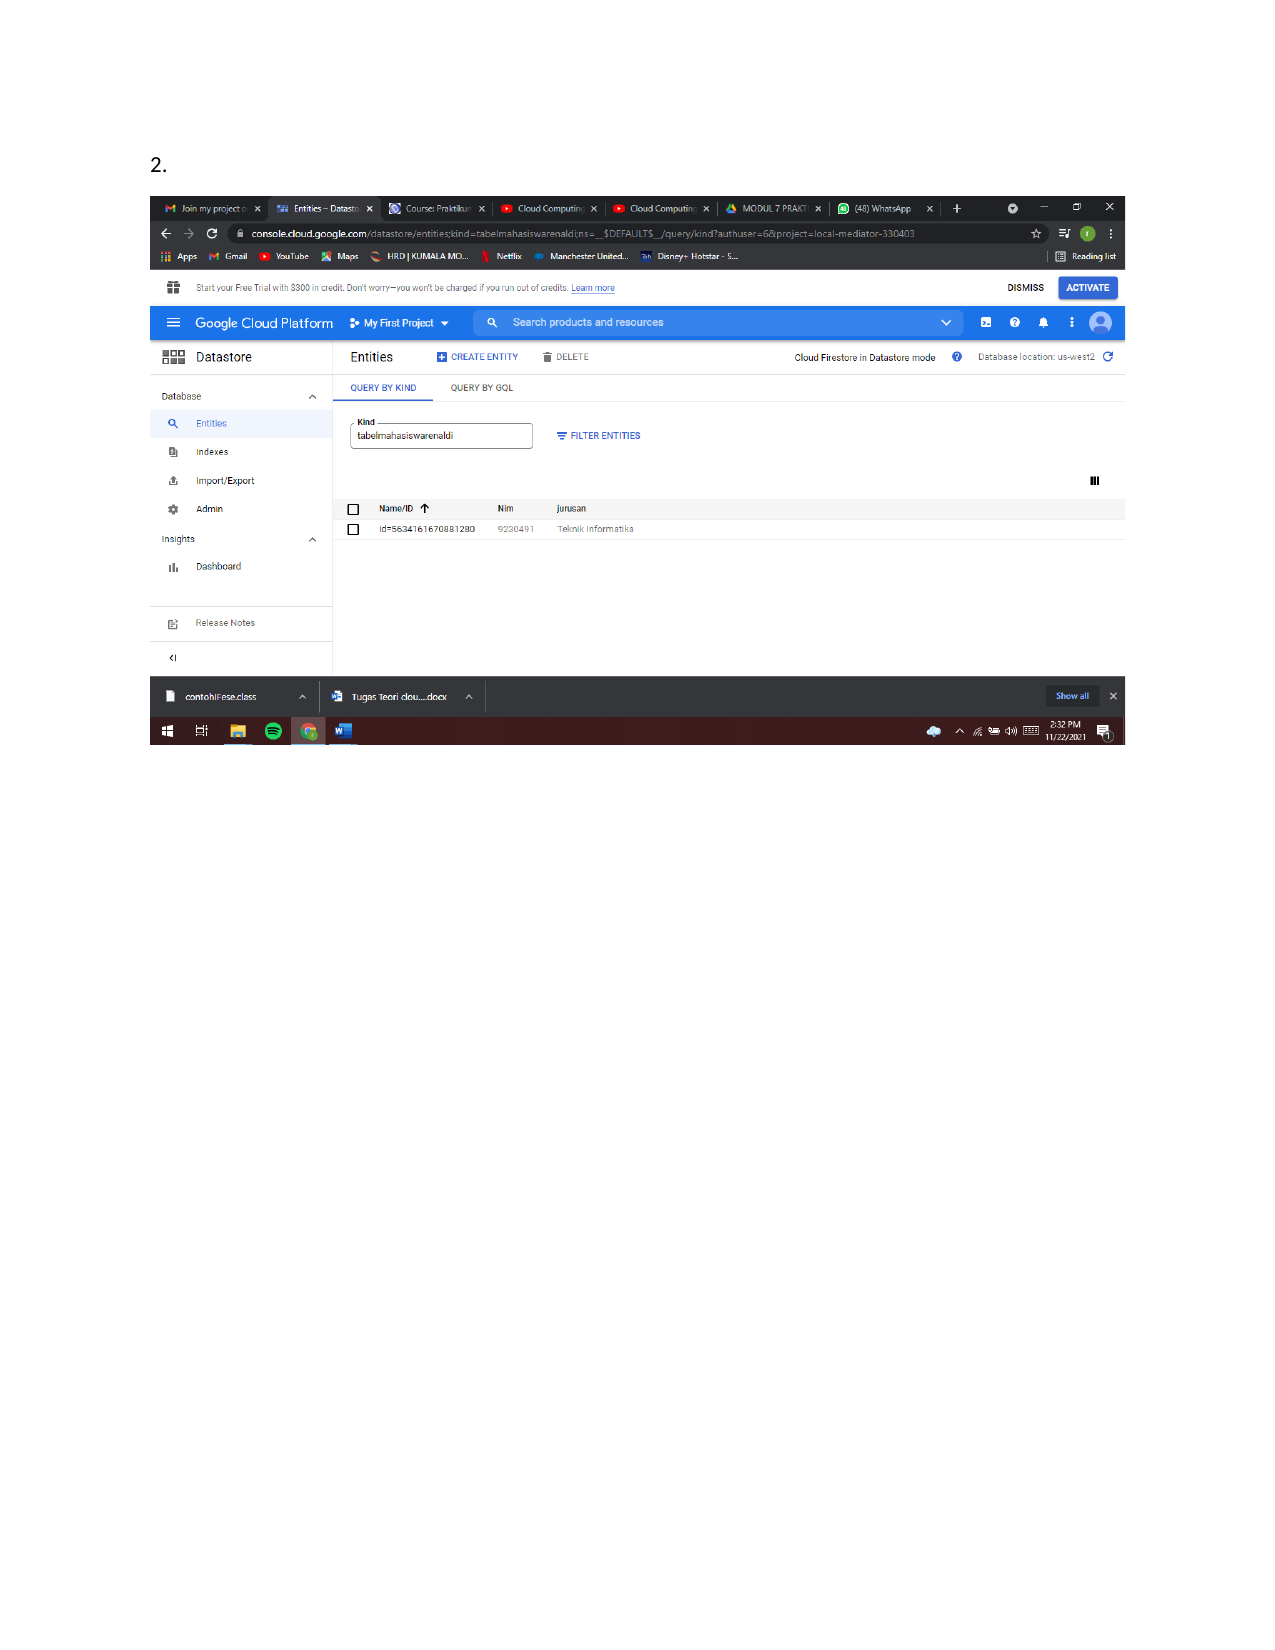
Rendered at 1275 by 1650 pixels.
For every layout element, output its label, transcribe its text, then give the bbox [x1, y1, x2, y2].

text 2. [150, 150, 1125, 178]
picture [150, 196, 1125, 745]
